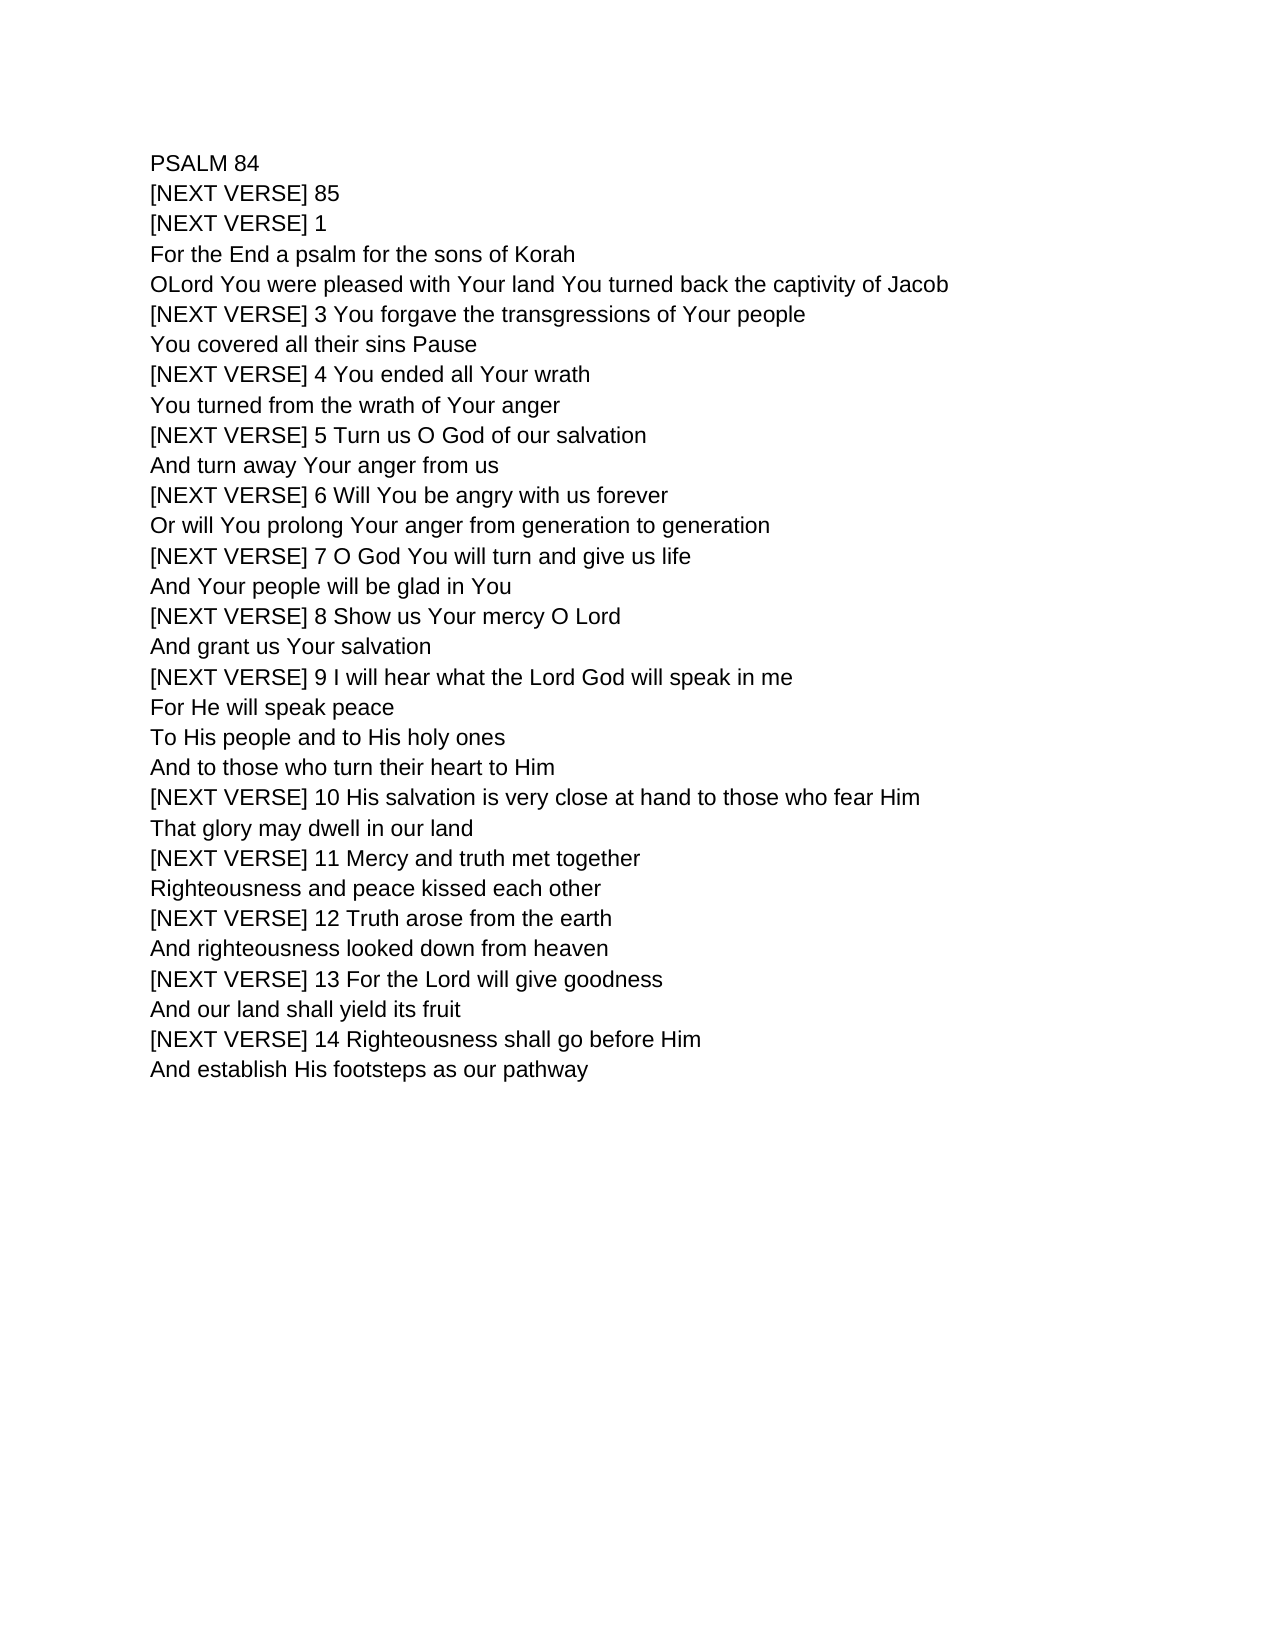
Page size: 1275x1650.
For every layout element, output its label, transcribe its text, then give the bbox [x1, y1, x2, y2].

text You turned from the wrath of Your anger [150, 392, 1125, 418]
text That glory may dwell in our land [150, 814, 1125, 841]
text PSALM 84 [150, 150, 1125, 176]
text [NEXT VERSE] 5 Turn us O God of our salvation [150, 422, 1125, 448]
text And Your people will be glad in You [150, 573, 1125, 599]
text [NEXT VERSE] 6 Will You be angry with us forever [150, 482, 1125, 509]
text For He will speak peace [150, 694, 1125, 720]
text [NEXT VERSE] 3 You forgave the transgressions of Your people [150, 301, 1125, 327]
text [NEXT VERSE] 12 Truth arose from the earth [150, 905, 1125, 932]
text [NEXT VERSE] 1 [150, 210, 1125, 237]
text [NEXT VERSE] 13 For the Lord will give goodness [150, 966, 1125, 992]
text [NEXT VERSE] 14 Righteousness shall go before Him [150, 1026, 1125, 1052]
text You covered all their sins Pause [150, 331, 1125, 358]
text And righteousness looked down from heaven [150, 935, 1125, 962]
text [NEXT VERSE] 8 Show us Your mercy O Lord [150, 603, 1125, 629]
text OLord You were pleased with Your land You turned back the captivity of Jacob [150, 271, 1125, 297]
text [NEXT VERSE] 4 You ended all Your wrath [150, 361, 1125, 388]
text [NEXT VERSE] 7 O God You will turn and give us life [150, 543, 1125, 569]
text And our land shall yield its fruit [150, 996, 1125, 1022]
text For the End a psalm for the sons of Korah [150, 241, 1125, 267]
text And establish His footsteps as our pathway [150, 1056, 1125, 1083]
text [NEXT VERSE] 10 His salvation is very close at hand to those who fear Him [150, 784, 1125, 811]
text And turn away Your anger from us [150, 452, 1125, 478]
text Righteousness and peace kissed each other [150, 875, 1125, 901]
text [NEXT VERSE] 85 [150, 180, 1125, 207]
text [NEXT VERSE] 9 I will hear what the Lord God will speak in me [150, 663, 1125, 690]
text [NEXT VERSE] 11 Mercy and truth met together [150, 845, 1125, 871]
text And to those who turn their heart to Him [150, 754, 1125, 781]
text To His people and to His holy ones [150, 724, 1125, 750]
text And grant us Your salvation [150, 633, 1125, 660]
text Or will You prolong Your anger from generation to generation [150, 512, 1125, 539]
